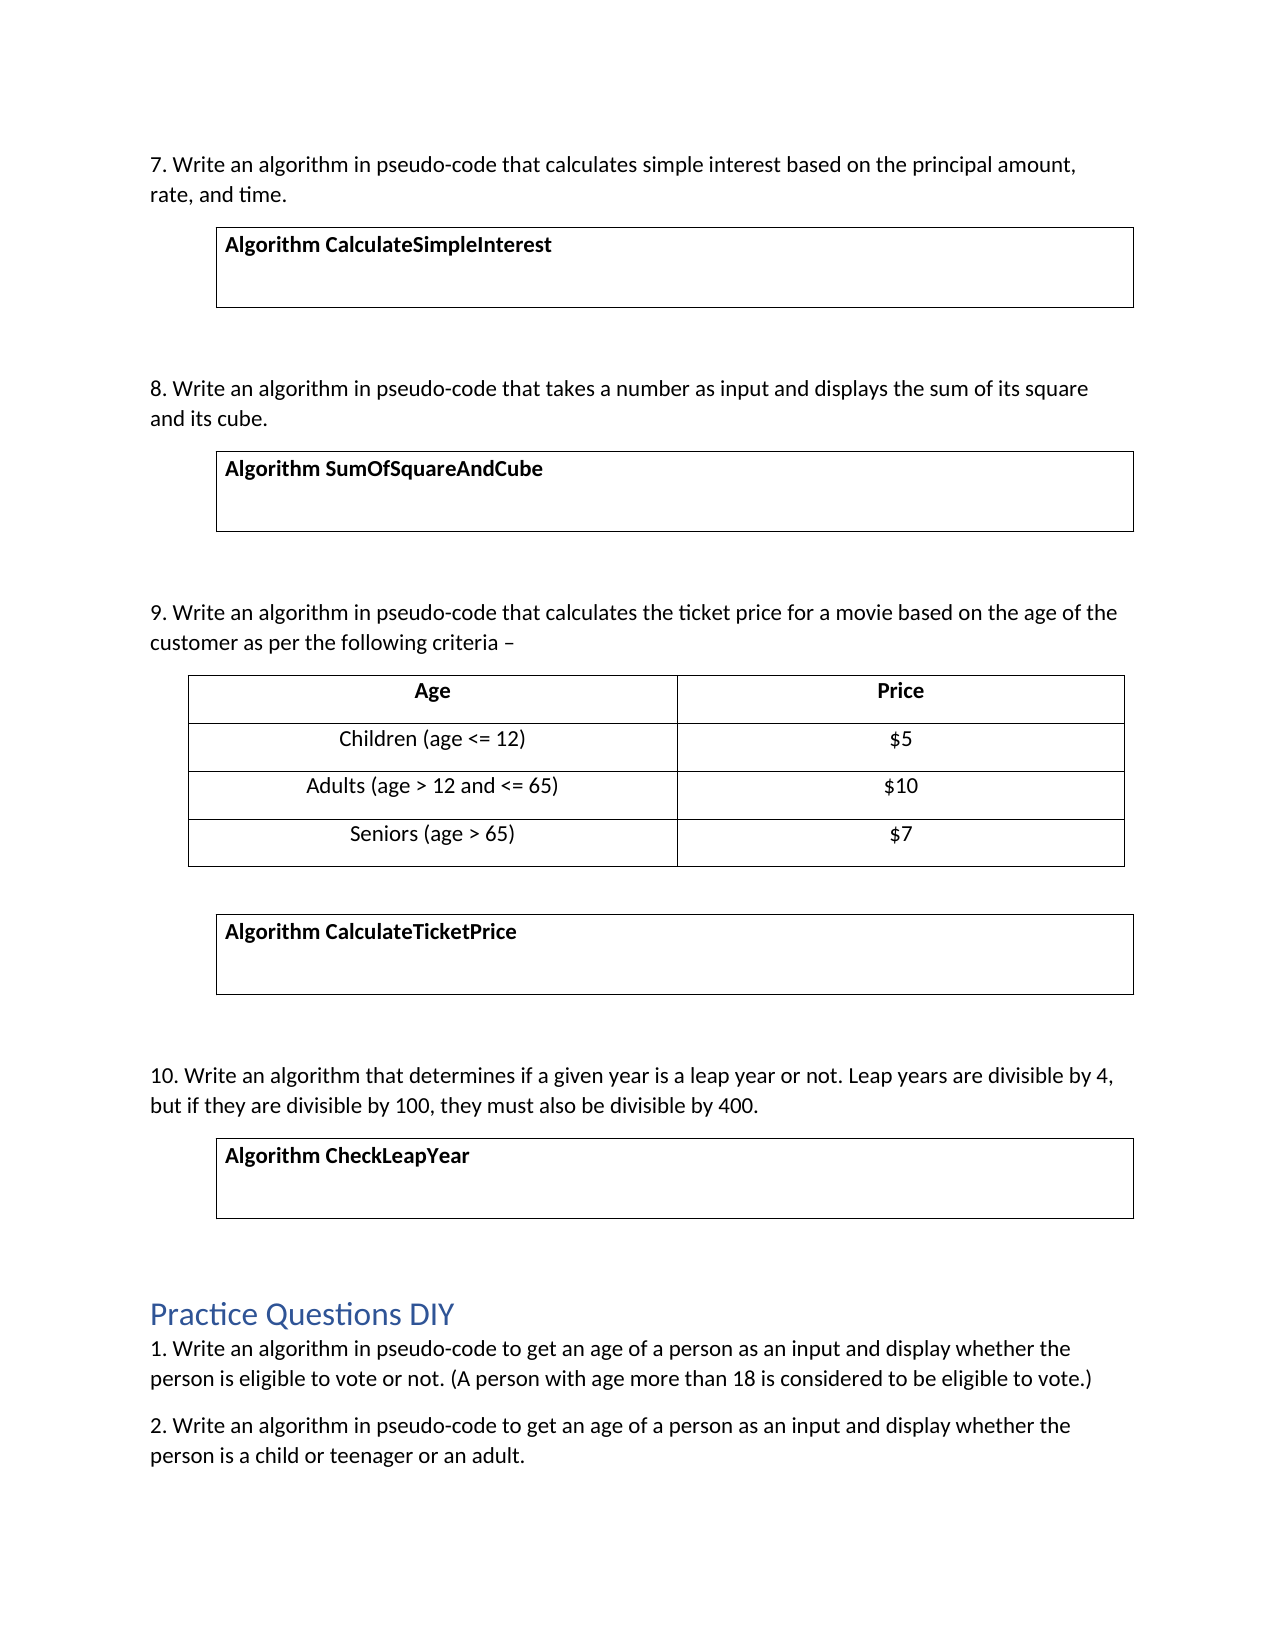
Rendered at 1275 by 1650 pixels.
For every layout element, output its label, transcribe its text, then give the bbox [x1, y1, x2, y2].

table_cell Adults (age > 12 and <= 65) [189, 772, 677, 818]
table_cell $10 [678, 772, 1124, 818]
text Algorithm CalculateSimpleInterest [217, 228, 1133, 258]
text 9. Write an algorithm in pseudo-code that calculates the ticket price for a movie based on the age of the customer as per the following criteria – [150, 598, 1125, 656]
text Algorithm SumOfSquareAndCube [217, 452, 1133, 482]
text 8. Write an algorithm in pseudo-code that takes a number as input and displays the sum of its square and its cube. [150, 374, 1125, 432]
table_cell $7 [678, 820, 1124, 866]
subtitle Practice Questions DIY [150, 1293, 1125, 1334]
table_cell Children (age <= 12) [189, 724, 677, 771]
text 7. Write an algorithm in pseudo-code that calculates simple interest based on the principal amount, rate, and time. [150, 150, 1125, 208]
table_cell $5 [678, 724, 1124, 771]
text Algorithm CalculateTicketPrice [217, 915, 1133, 945]
text 10. Write an algorithm that determines if a given year is a leap year or not. Leap years are divisible by 4, but if they are divisible by 100, they must also be divisible by 400. [150, 1061, 1125, 1119]
table_header Age [189, 676, 677, 723]
table_header Price [678, 676, 1124, 723]
text 2. Write an algorithm in pseudo-code to get an age of a person as an input and display whether the person is a child or teenager or an adult. [150, 1411, 1125, 1469]
text Algorithm CheckLeapYear [217, 1139, 1133, 1169]
table_cell Seniors (age > 65) [189, 820, 677, 866]
text 1. Write an algorithm in pseudo-code to get an age of a person as an input and display whether the person is eligible to vote or not. (A person with age more than 18 is considered to be eligible to vote.) [150, 1334, 1125, 1392]
